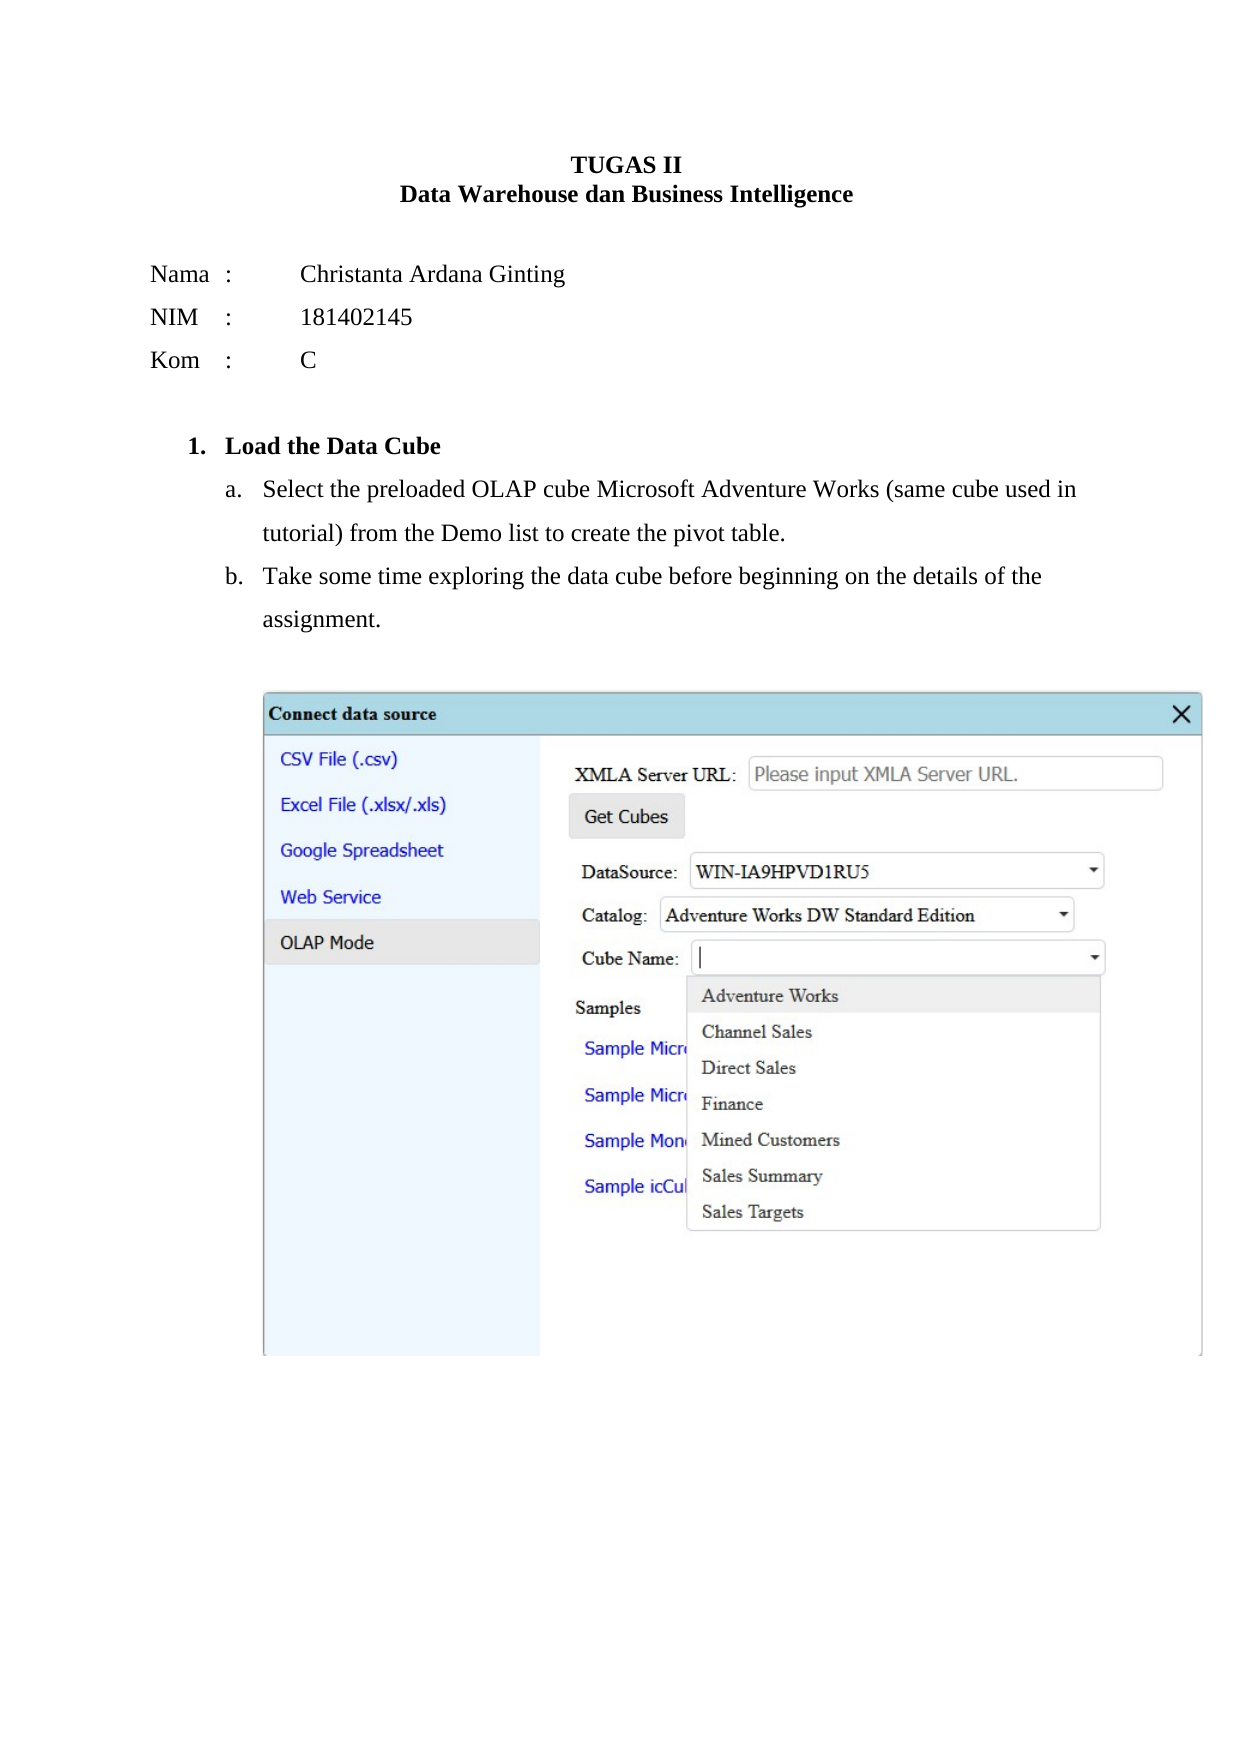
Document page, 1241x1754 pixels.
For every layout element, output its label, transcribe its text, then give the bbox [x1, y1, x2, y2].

list Take some time exploring the data cube before beginning on the details of the assignment. [225, 561, 1090, 633]
text Data Warehouse dan Business Intelligence [162, 179, 1090, 207]
text Kom : C [150, 345, 1090, 374]
text Nama : Christanta Ardana Ginting [150, 259, 1090, 288]
list Select the preloaded OLAP cube Microsoft Adventure Works (same cube used in tutorial) from the Demo list to create the pivot table. [225, 474, 1090, 546]
list Load the Data Cube [187, 431, 1090, 460]
text TUGAS II [162, 150, 1090, 179]
picture [262, 690, 1203, 1356]
text NIM : 181402145 [150, 302, 1090, 331]
